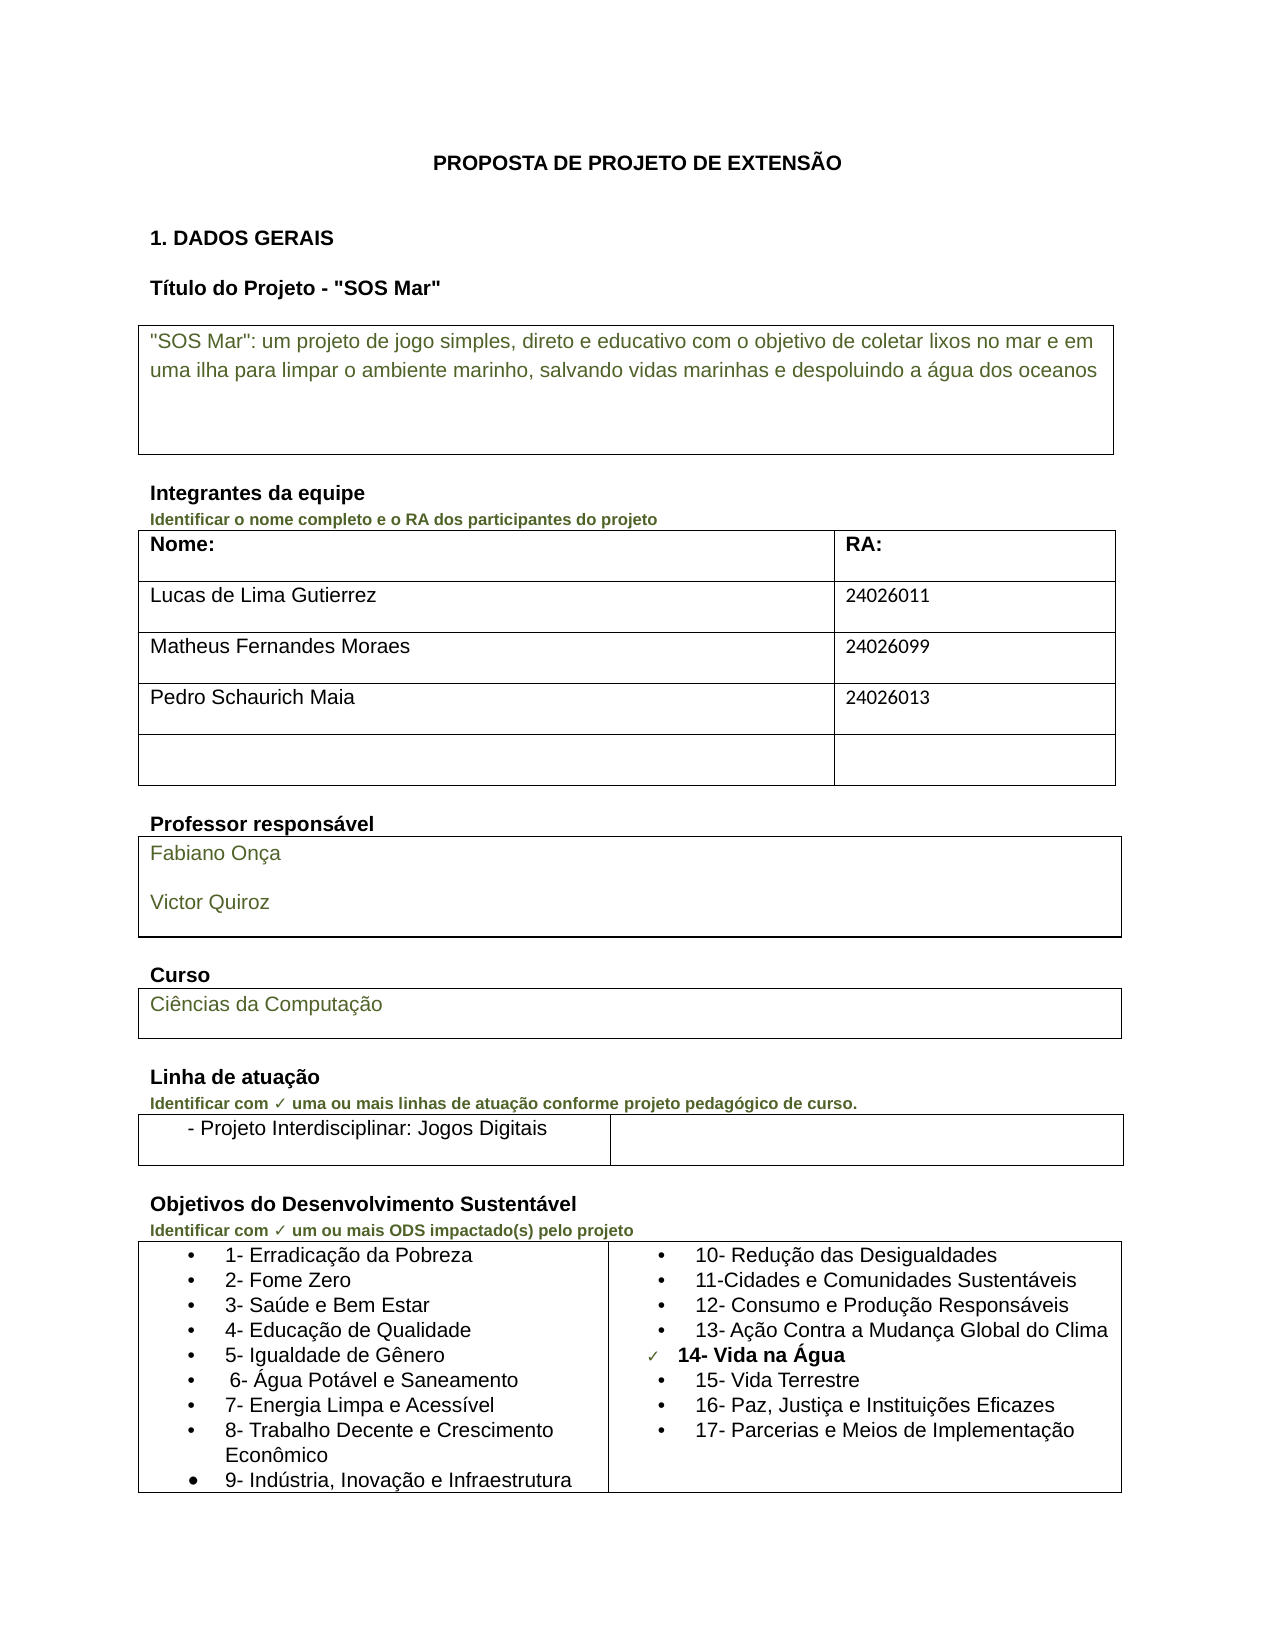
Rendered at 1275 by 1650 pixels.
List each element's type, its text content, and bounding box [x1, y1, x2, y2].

table_cell 24026011 [835, 582, 1115, 632]
text Linha de atuação [150, 1064, 1125, 1089]
text Identificar com ✓ um ou mais ODS impactado(s) pelo projeto [150, 1216, 1125, 1241]
table_header Nome: [139, 531, 834, 581]
text Curso [150, 962, 1125, 987]
text PROPOSTA DE PROJETO DE EXTENSÃO [150, 150, 1125, 175]
text 1. DADOS GERAIS [150, 225, 1125, 250]
table_cell [139, 735, 834, 785]
table_cell Lucas de Lima Gutierrez [139, 582, 834, 632]
table_cell Pedro Schaurich Maia [139, 684, 834, 734]
table_header [611, 1115, 1123, 1165]
table_header "SOS Mar": um projeto de jogo simples, direto e educativo com o objetivo de coletar lixos no mar e em uma ilha para limpar o ambiente marinho, salvando vidas marinhas e despoluindo a água dos oceanos [139, 326, 1113, 454]
table_header Ciências da Computação [139, 989, 1121, 1038]
table_header 10- Redução das Desigualdades 11-Cidades e Comunidades Sustentáveis 12- Consumo e Produção Responsáveis 13- Ação Contra a Mudança Global do Clima ✓ 14- Vida na Água 15- Vida Terrestre 16- Paz, Justiça e Instituições Eficazes 17- Parcerias e Meios de Implementação [609, 1242, 1121, 1492]
text Objetivos do Desenvolvimento Sustentável [150, 1191, 1125, 1216]
table_header RA: [835, 531, 1115, 581]
table_cell 24026013 [835, 684, 1115, 734]
text Identificar o nome completo e o RA dos participantes do projeto [150, 505, 1125, 530]
table_cell [835, 735, 1115, 785]
table_header 1- Erradicação da Pobreza 2- Fome Zero 3- Saúde e Bem Estar 4- Educação de Qualidade 5- Igualdade de Gênero 6- Água Potável e Saneamento 7- Energia Limpa e Acessível 8- Trabalho Decente e Crescimento Econômico 9- Indústria, Inovação e Infraestrutura [139, 1242, 608, 1492]
table_cell 24026099 [835, 633, 1115, 683]
text Integrantes da equipe [150, 480, 1125, 505]
table_header - Projeto Interdisciplinar: Jogos Digitais [139, 1115, 610, 1165]
text Título do Projeto - "SOS Mar" [150, 275, 1125, 300]
text Professor responsável [150, 811, 1125, 836]
table_header Fabiano Onça Victor Quiroz [139, 837, 1121, 936]
text Identificar com ✓ uma ou mais linhas de atuação conforme projeto pedagógico de curso. [150, 1089, 1125, 1114]
table_cell Matheus Fernandes Moraes [139, 633, 834, 683]
